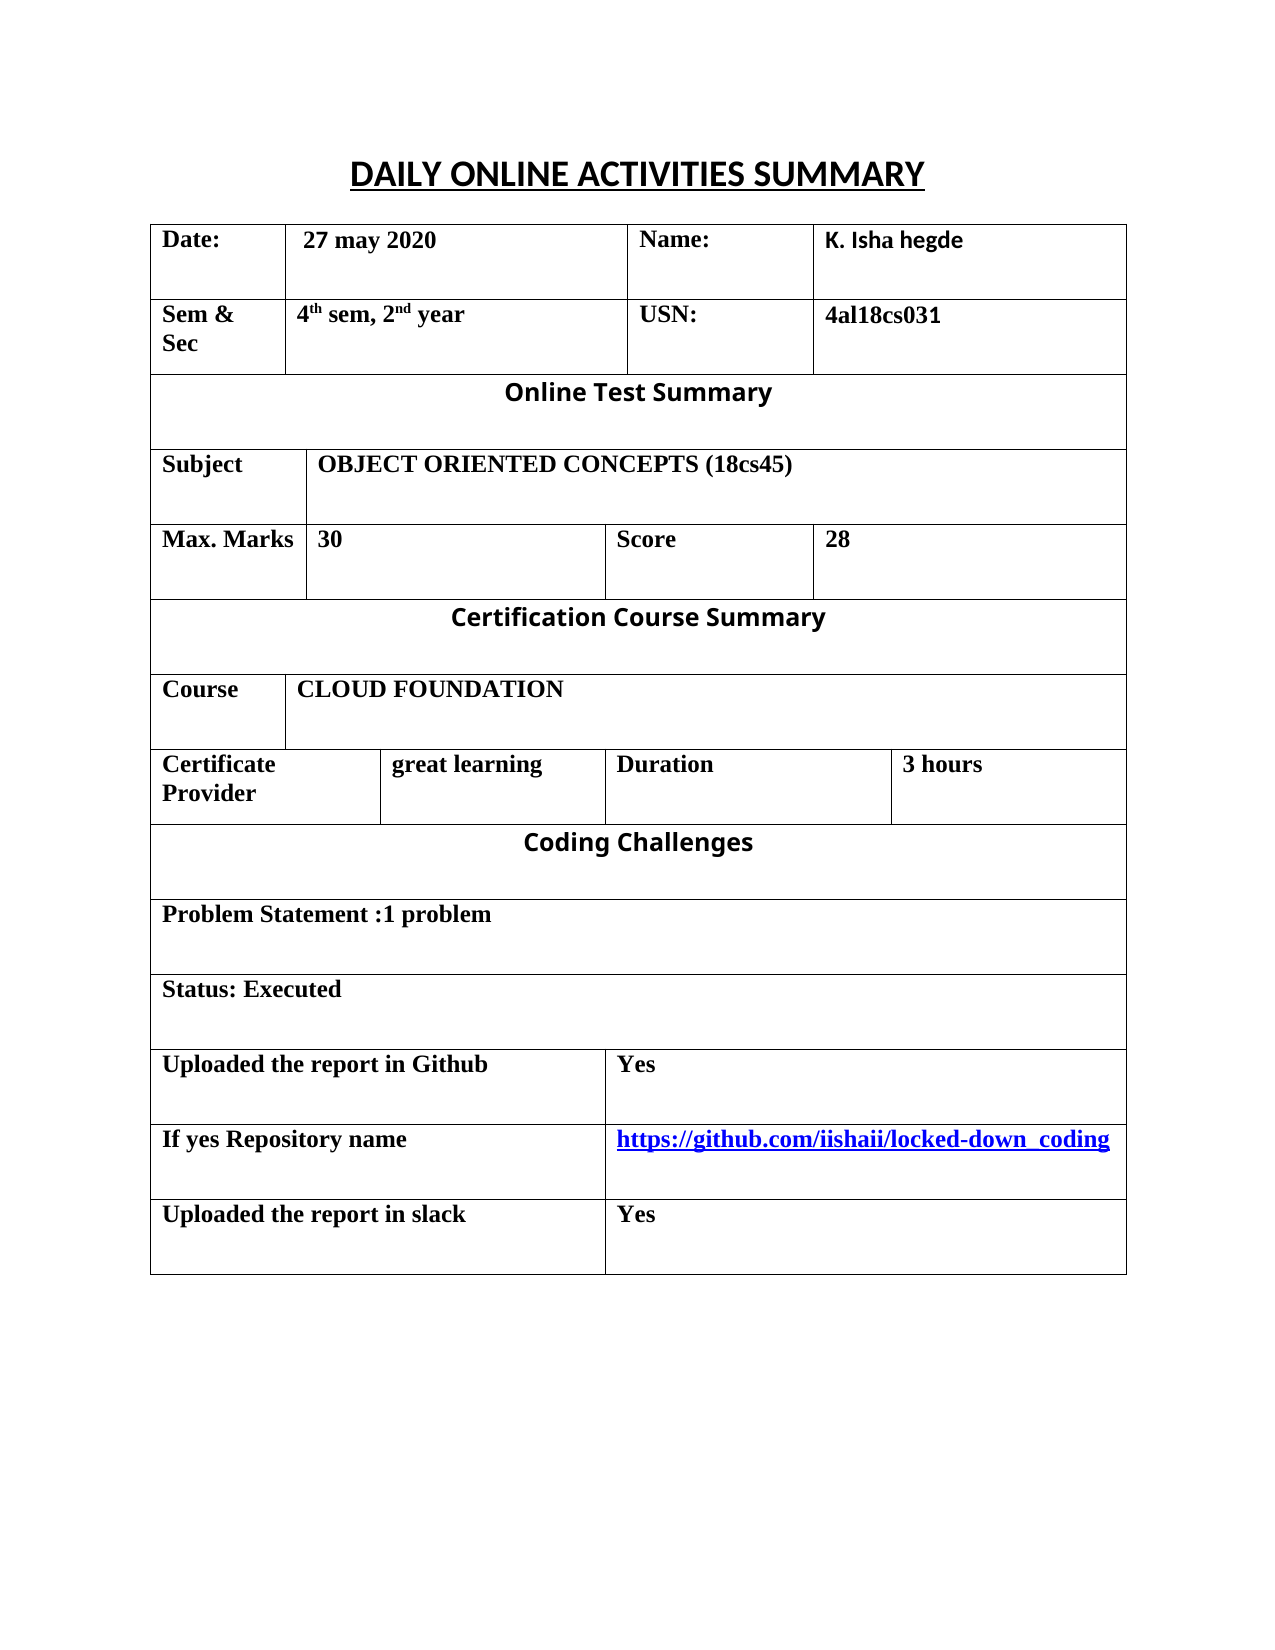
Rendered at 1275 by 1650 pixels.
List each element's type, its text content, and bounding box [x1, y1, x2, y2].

table_cell If yes Repository name [151, 1125, 605, 1198]
table_cell Sem & Sec [151, 300, 285, 373]
table_cell Score [606, 525, 813, 598]
table_cell CLOUD FOUNDATION [286, 675, 1126, 748]
table_header 27 may 2020 [286, 225, 627, 298]
table_header Date: [151, 225, 285, 298]
table_cell Certification Course Summary [151, 600, 1126, 673]
table_cell Status: Executed [151, 975, 1126, 1048]
table_cell great learning [381, 750, 605, 823]
table_cell Uploaded the report in slack [151, 1200, 605, 1273]
table_cell 3 hours [892, 750, 1126, 823]
table_cell Online Test Summary [151, 375, 1126, 448]
table_cell Subject [151, 450, 306, 523]
table_cell Problem Statement :1 problem [151, 900, 1126, 973]
table_cell Uploaded the report in Github [151, 1050, 605, 1123]
table_cell 28 [814, 525, 1126, 598]
table_cell Course [151, 675, 285, 748]
table_header K. Isha hegde [814, 225, 1126, 298]
table_cell https://github.com/iishaii/locked-down_coding [606, 1125, 1126, 1198]
table_cell Certificate Provider [151, 750, 380, 823]
table_cell Max. Marks [151, 525, 306, 598]
text DAILY ONLINE ACTIVITIES SUMMARY [150, 150, 1125, 196]
table_cell 30 [307, 525, 605, 598]
table_cell 4al18cs031 [814, 300, 1126, 373]
table_header Name: [628, 225, 813, 298]
table_cell OBJECT ORIENTED CONCEPTS (18cs45) [307, 450, 1126, 523]
table_cell Yes [606, 1200, 1126, 1273]
table_cell Coding Challenges [151, 825, 1126, 898]
table_cell USN: [628, 300, 813, 373]
table_cell Duration [606, 750, 891, 823]
table_cell Yes [606, 1050, 1126, 1123]
table_cell 4th sem, 2nd year [286, 300, 627, 373]
